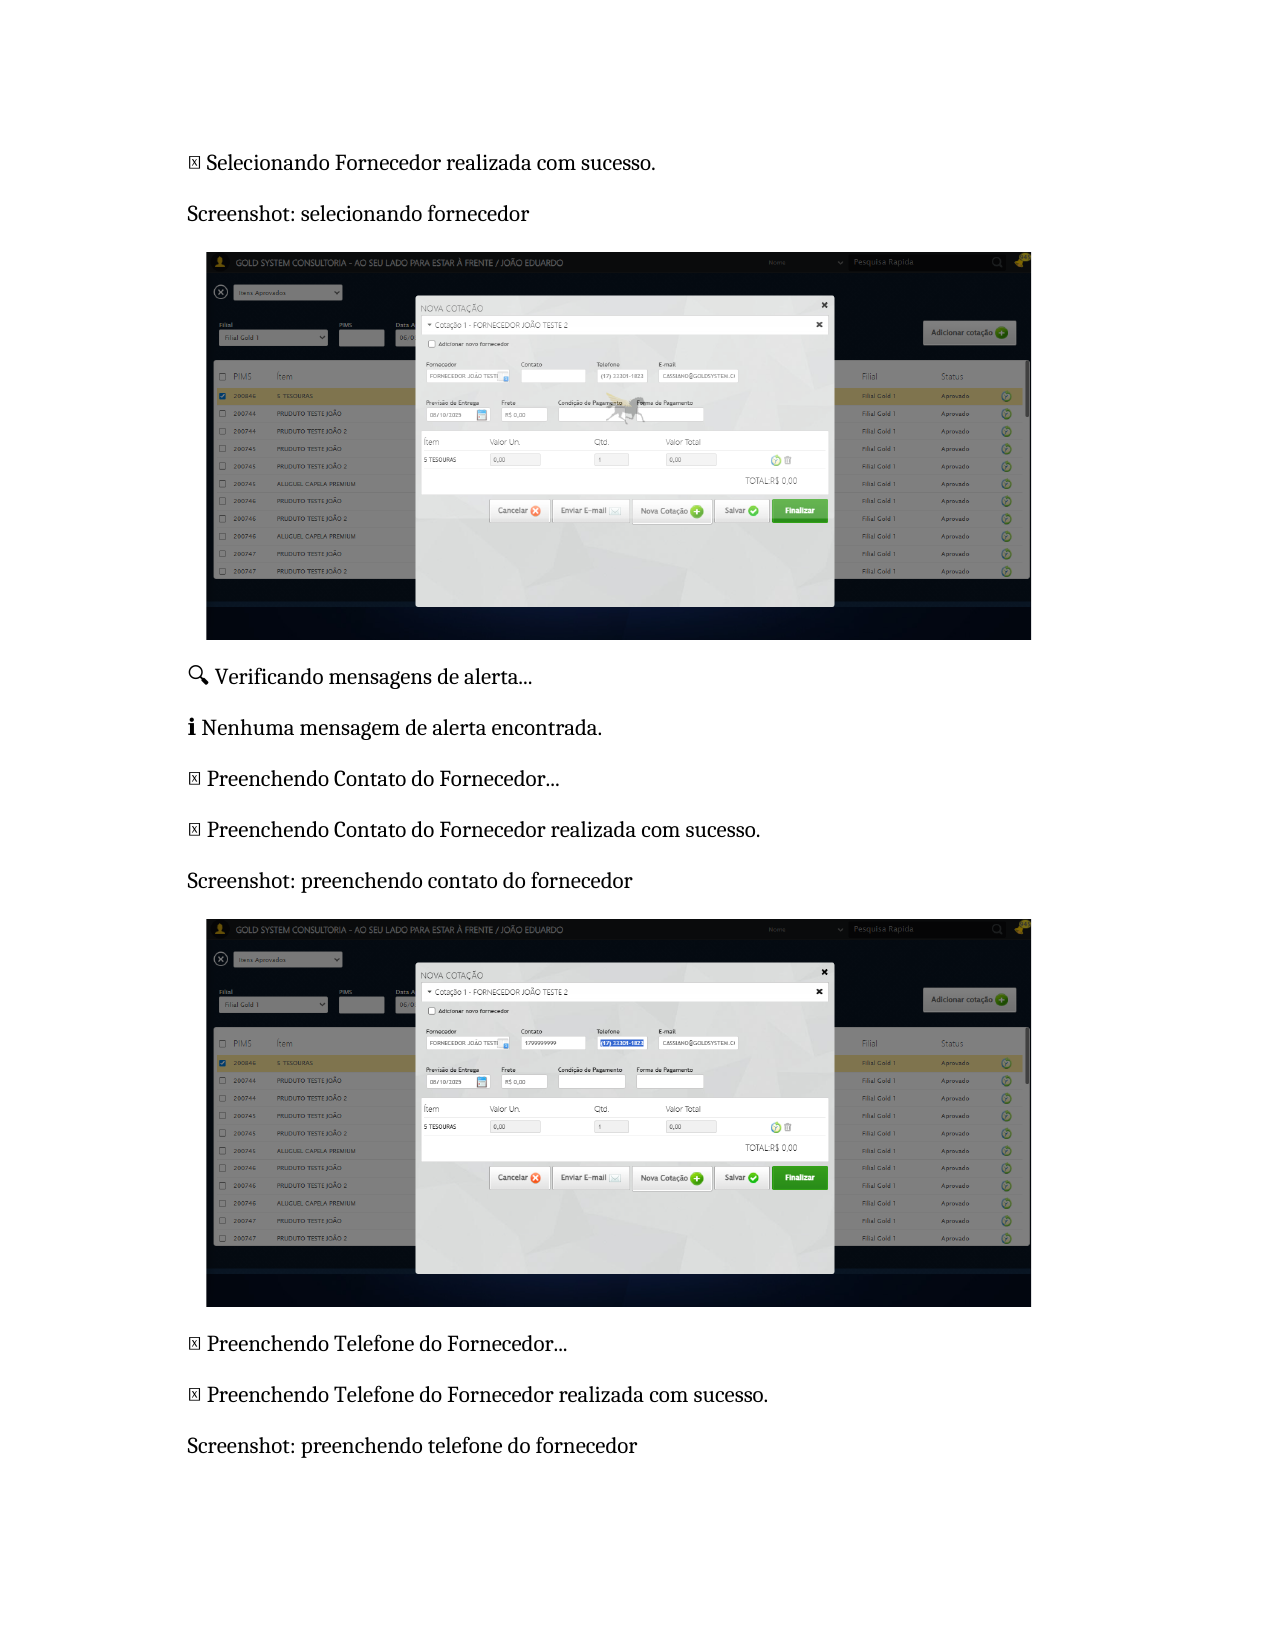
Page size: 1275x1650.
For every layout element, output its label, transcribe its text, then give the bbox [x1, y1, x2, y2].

text Screenshot: selecionando fornecedor [187, 201, 1087, 227]
text 🔍 Verificando mensagens de alerta... [187, 664, 1087, 690]
text ✅ Preenchendo Contato do Fornecedor realizada com sucesso. [187, 817, 1087, 843]
text ✅ Preenchendo Telefone do Fornecedor realizada com sucesso. [187, 1382, 1087, 1408]
text Screenshot: preenchendo telefone do fornecedor [187, 1433, 1087, 1459]
text ✅ Selecionando Fornecedor realizada com sucesso. [187, 150, 1087, 176]
text 🔄 Preenchendo Contato do Fornecedor... [187, 766, 1087, 792]
text Screenshot: preenchendo contato do fornecedor [187, 868, 1087, 894]
text ℹ️ Nenhuma mensagem de alerta encontrada. [187, 715, 1087, 741]
picture [206, 919, 1032, 1307]
text 🔄 Preenchendo Telefone do Fornecedor... [187, 1331, 1087, 1357]
picture [206, 252, 1032, 640]
